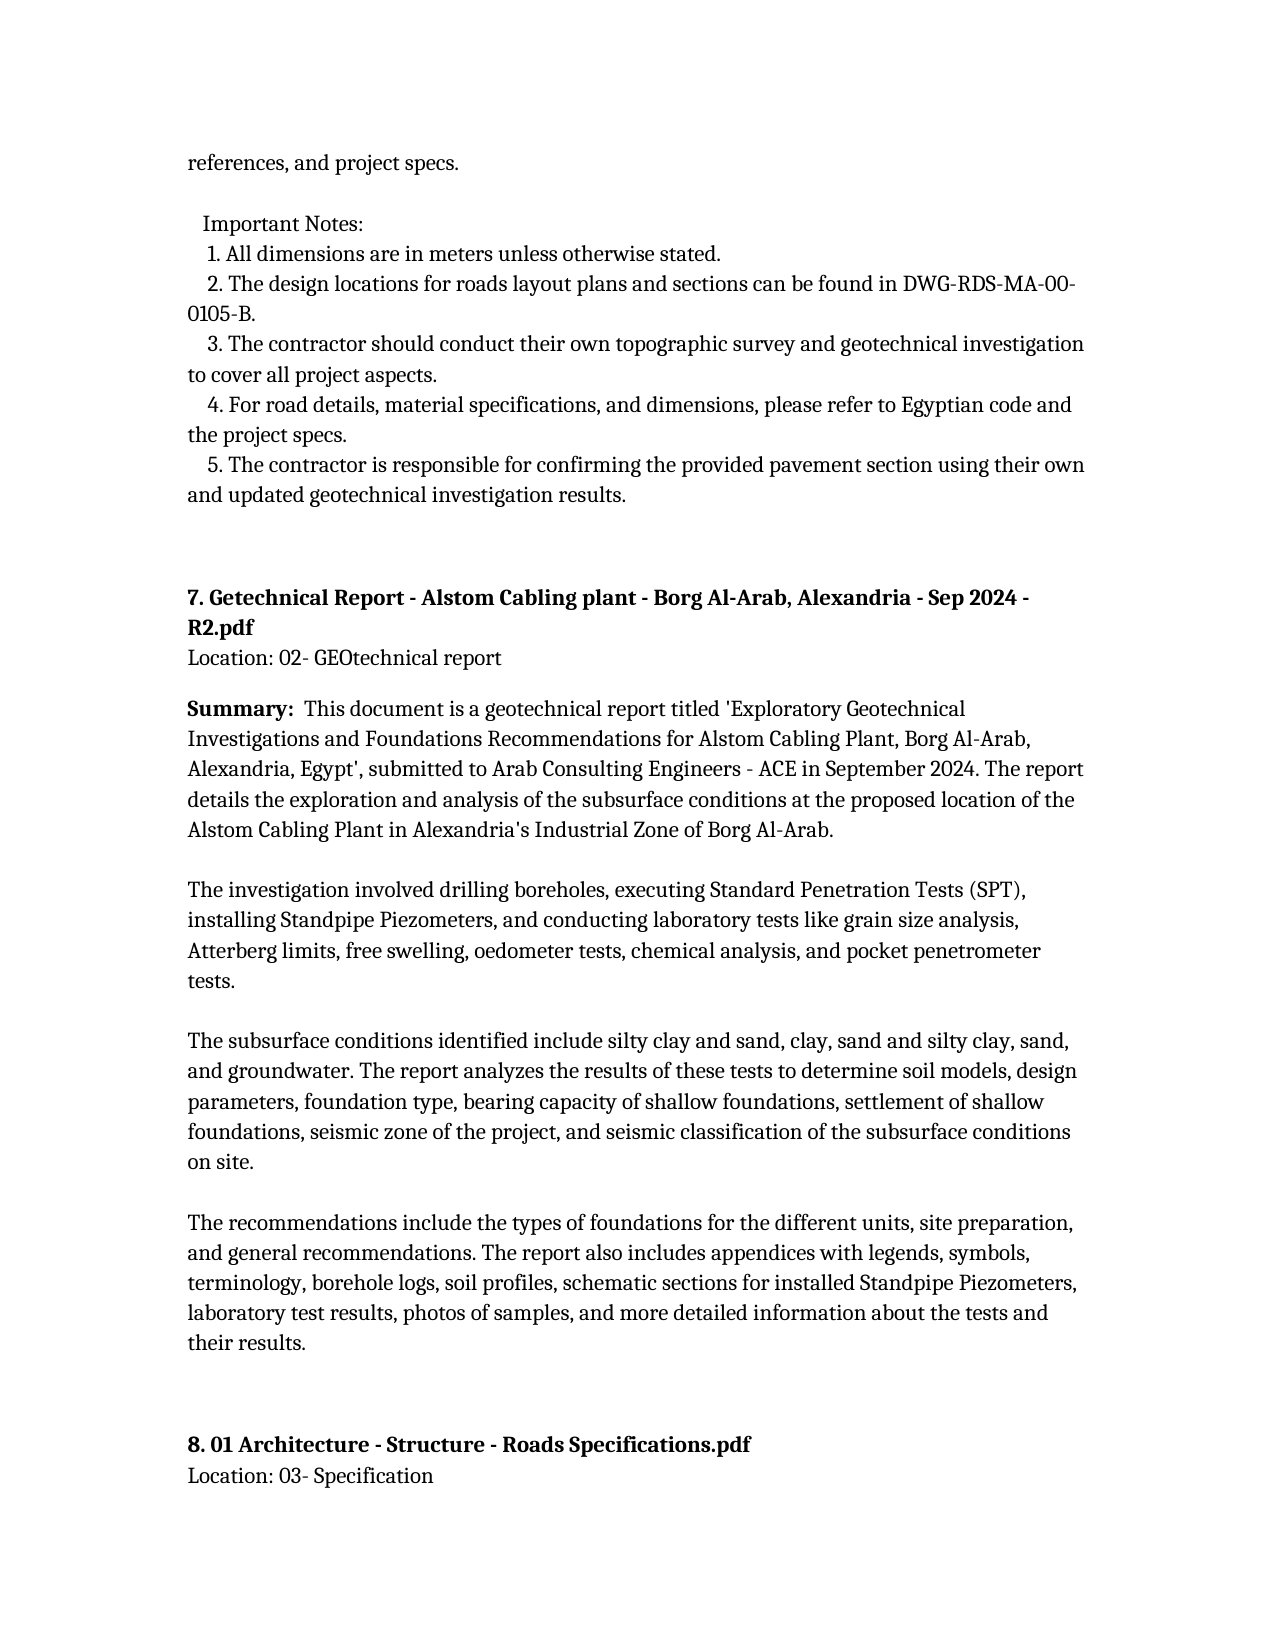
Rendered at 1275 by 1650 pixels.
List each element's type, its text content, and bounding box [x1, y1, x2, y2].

text 7. Getechnical Report - Alstom Cabling plant - Borg Al-Arab, Alexandria - Sep 2024 - R2.pdf Location: 02- GEOtechnical report [187, 584, 1087, 671]
text 8. 01 Architecture - Structure - Roads Specifications.pdf Location: 03- Specification [187, 1432, 1087, 1489]
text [187, 150, 1087, 509]
text Summary: This document is a geotechnical report titled 'Exploratory Geotechnical Investigations and Foundations Recommendations for Alstom Cabling Plant, Borg Al-Arab, Alexandria, Egypt', submitted to Arab Consulting Engineers - ACE in September 2024. The report details the exploration and analysis of the subsurface conditions at the proposed location of the Alstom Cabling Plant in Alexandria's Industrial Zone of Borg Al-Arab. The investigation involved drilling boreholes, executing Standard Penetration Tests (SPT), installing Standpipe Piezometers, and conducting laboratory tests like grain size analysis, Atterberg limits, free swelling, oedometer tests, chemical analysis, and pocket penetrometer tests. The subsurface conditions identified include silty clay and sand, clay, sand and silty clay, sand, and groundwater. The report analyzes the results of these tests to determine soil models, design parameters, foundation type, bearing capacity of shallow foundations, settlement of shallow foundations, seismic zone of the project, and seismic classification of the subsurface conditions on site. The recommendations include the types of foundations for the different units, site preparation, and general recommendations. The report also includes appendices with legends, symbols, terminology, borehole logs, soil profiles, schematic sections for installed Standpipe Piezometers, laboratory test results, photos of samples, and more detailed information about the tests and their results. [187, 696, 1087, 1357]
